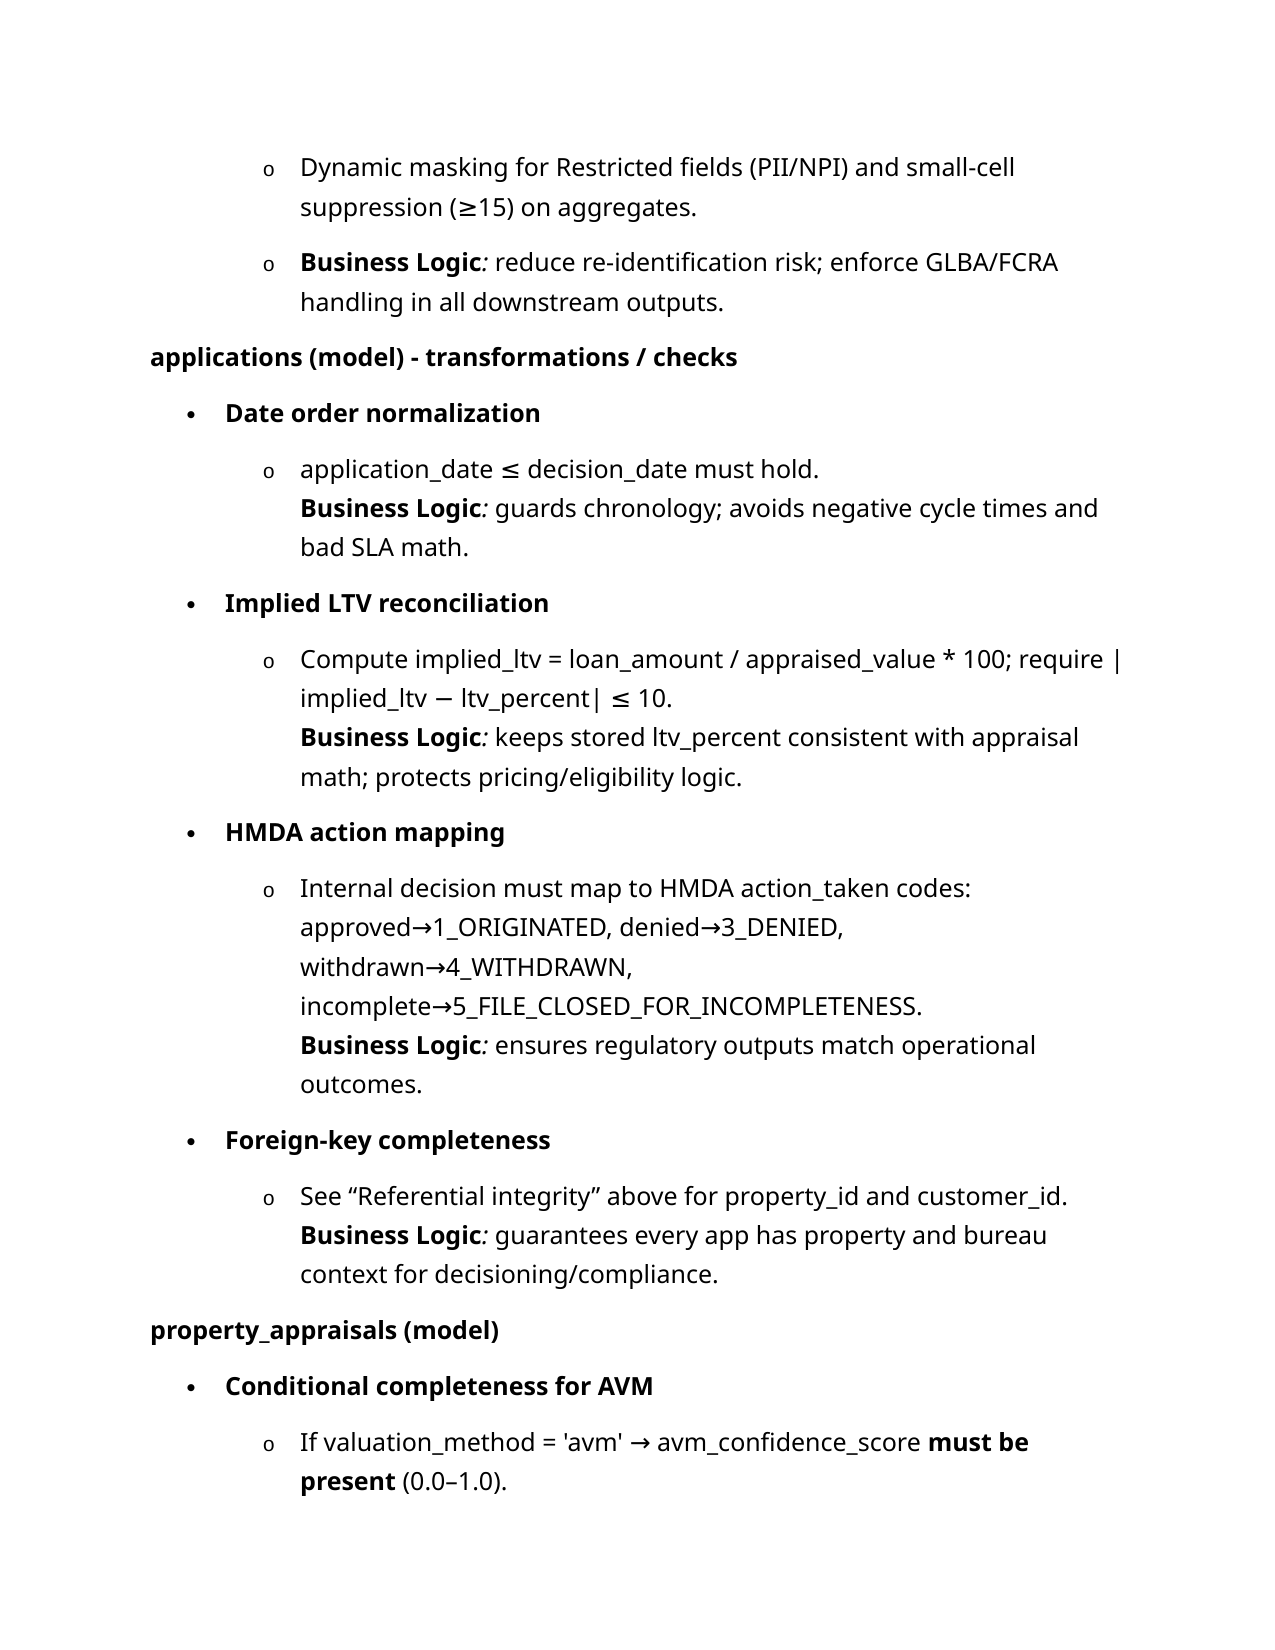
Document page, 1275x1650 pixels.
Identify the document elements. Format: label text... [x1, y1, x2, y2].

list Conditional completeness for AVM [187, 1368, 1125, 1402]
list Compute implied_ltv = loan_amount / appraised_value * 100; require |implied_ltv − ltv_percent| ≤ 10. Business Logic: keeps stored ltv_percent consistent with appraisal math; protects pricing/eligibility logic. [262, 642, 1125, 793]
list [262, 1424, 1125, 1497]
text property_appraisals (model) [150, 1312, 1125, 1347]
list Business Logic: reduce re-identification risk; enforce GLBA/FCRA handling in all downstream outputs. [262, 245, 1125, 318]
list HMDA action mapping [187, 815, 1125, 849]
list Dynamic masking for Restricted fields (PII/NPI) and small-cell suppression (≥15) on aggregates. [262, 150, 1125, 223]
list Foreign-key completeness [187, 1122, 1125, 1157]
list application_date ≤ decision_date must hold. Business Logic: guards chronology; avoids negative cycle times and bad SLA math. [262, 452, 1125, 564]
list Date order normalization [187, 396, 1125, 430]
list Internal decision must map to HMDA action_taken codes: approved→1_ORIGINATED, denied→3_DENIED, withdrawn→4_WITHDRAWN, incomplete→5_FILE_CLOSED_FOR_INCOMPLETENESS. Business Logic: ensures regulatory outputs match operational outcomes. [262, 871, 1125, 1101]
list Implied LTV reconciliation [187, 586, 1125, 620]
list See “Referential integrity” above for property_id and customer_id. Business Logic: guarantees every app has property and bureau context for decisioning/compliance. [262, 1178, 1125, 1291]
text applications (model) - transformations / checks [150, 340, 1125, 374]
